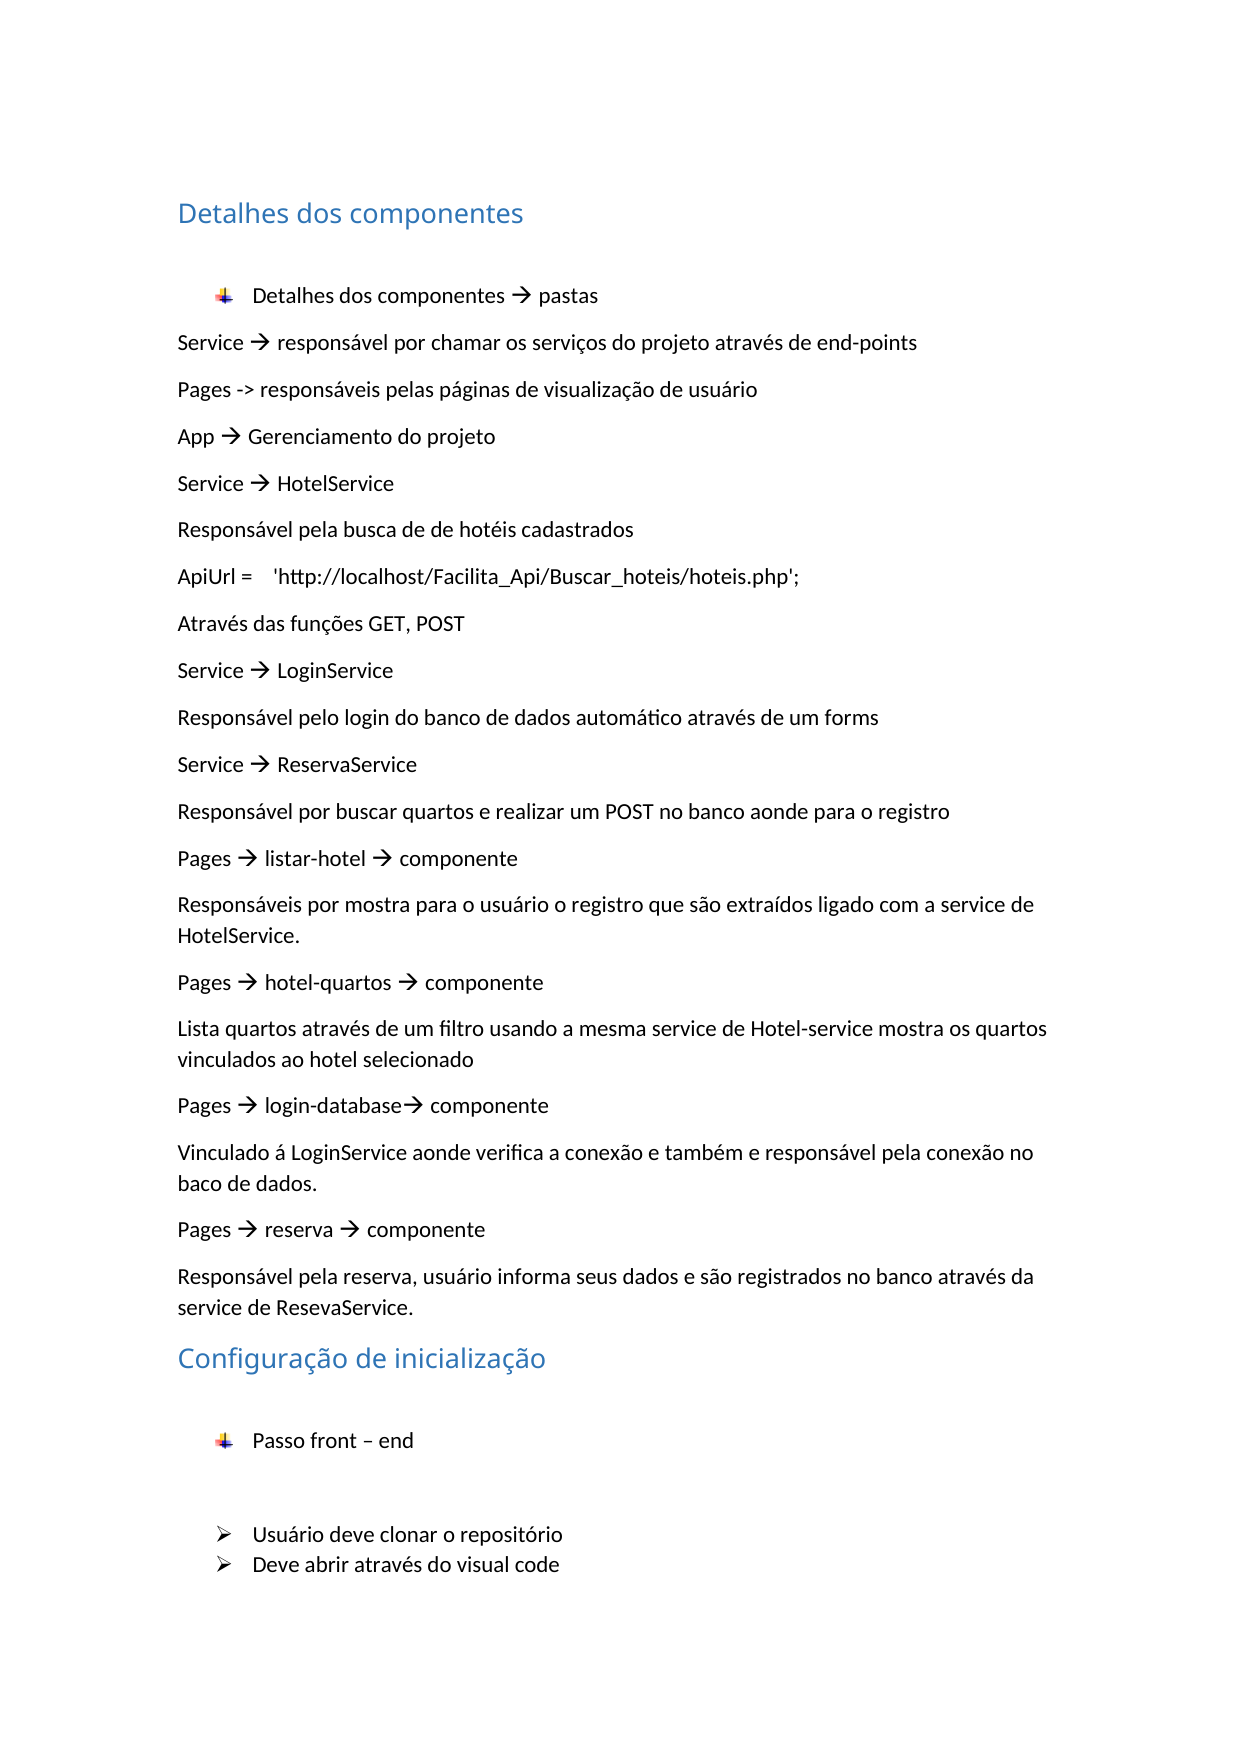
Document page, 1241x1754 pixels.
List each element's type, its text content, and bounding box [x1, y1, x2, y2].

text Pages listar-hotel componente [177, 844, 1063, 872]
text Responsável por buscar quartos e realizar um POST no banco aonde para o registro [177, 797, 1063, 825]
text App Gerenciamento do projeto [177, 422, 1063, 450]
text Responsável pelo login do banco de dados automático através de um forms [177, 703, 1063, 731]
list Deve abrir através do visual code [215, 1550, 1063, 1578]
text Service ReservaService [177, 750, 1063, 778]
text Service HotelService [177, 469, 1063, 497]
text Responsável pela reserva, usuário informa seus dados e são registrados no banco através da service de ResevaService. [177, 1262, 1063, 1321]
text Vinculado á LoginService aonde verifica a conexão e também e responsável pela conexão no baco de dados. [177, 1138, 1063, 1197]
text Pages -> responsáveis pelas páginas de visualização de usuário [177, 375, 1063, 403]
text Pages hotel-quartos componente [177, 968, 1063, 996]
text ApiUrl = 'http://localhost/Facilita_Api/Buscar_hoteis/hoteis.php'; [177, 562, 1063, 590]
text Através das funções GET, POST [177, 609, 1063, 637]
text Service LoginService [177, 656, 1063, 684]
list Usuário deve clonar o repositório [215, 1520, 1063, 1548]
subtitle Detalhes dos componentes [177, 194, 1063, 231]
text Service responsável por chamar os serviços do projeto através de end-points [177, 328, 1063, 356]
text Pages reserva componente [177, 1216, 1063, 1243]
text Pages login-database componente [177, 1092, 1063, 1119]
text Responsável pela busca de de hotéis cadastrados [177, 516, 1063, 543]
list Detalhes dos componentes pastas [215, 281, 1063, 309]
text Responsáveis por mostra para o usuário o registro que são extraídos ligado com a service de HotelService. [177, 891, 1063, 949]
text Lista quartos através de um filtro usando a mesma service de Hotel-service mostra os quartos vinculados ao hotel selecionado [177, 1014, 1063, 1073]
picture [215, 286, 233, 304]
subtitle Configuração de inicialização [177, 1339, 1063, 1376]
picture [215, 1431, 233, 1449]
list Passo front – end [215, 1426, 1063, 1454]
